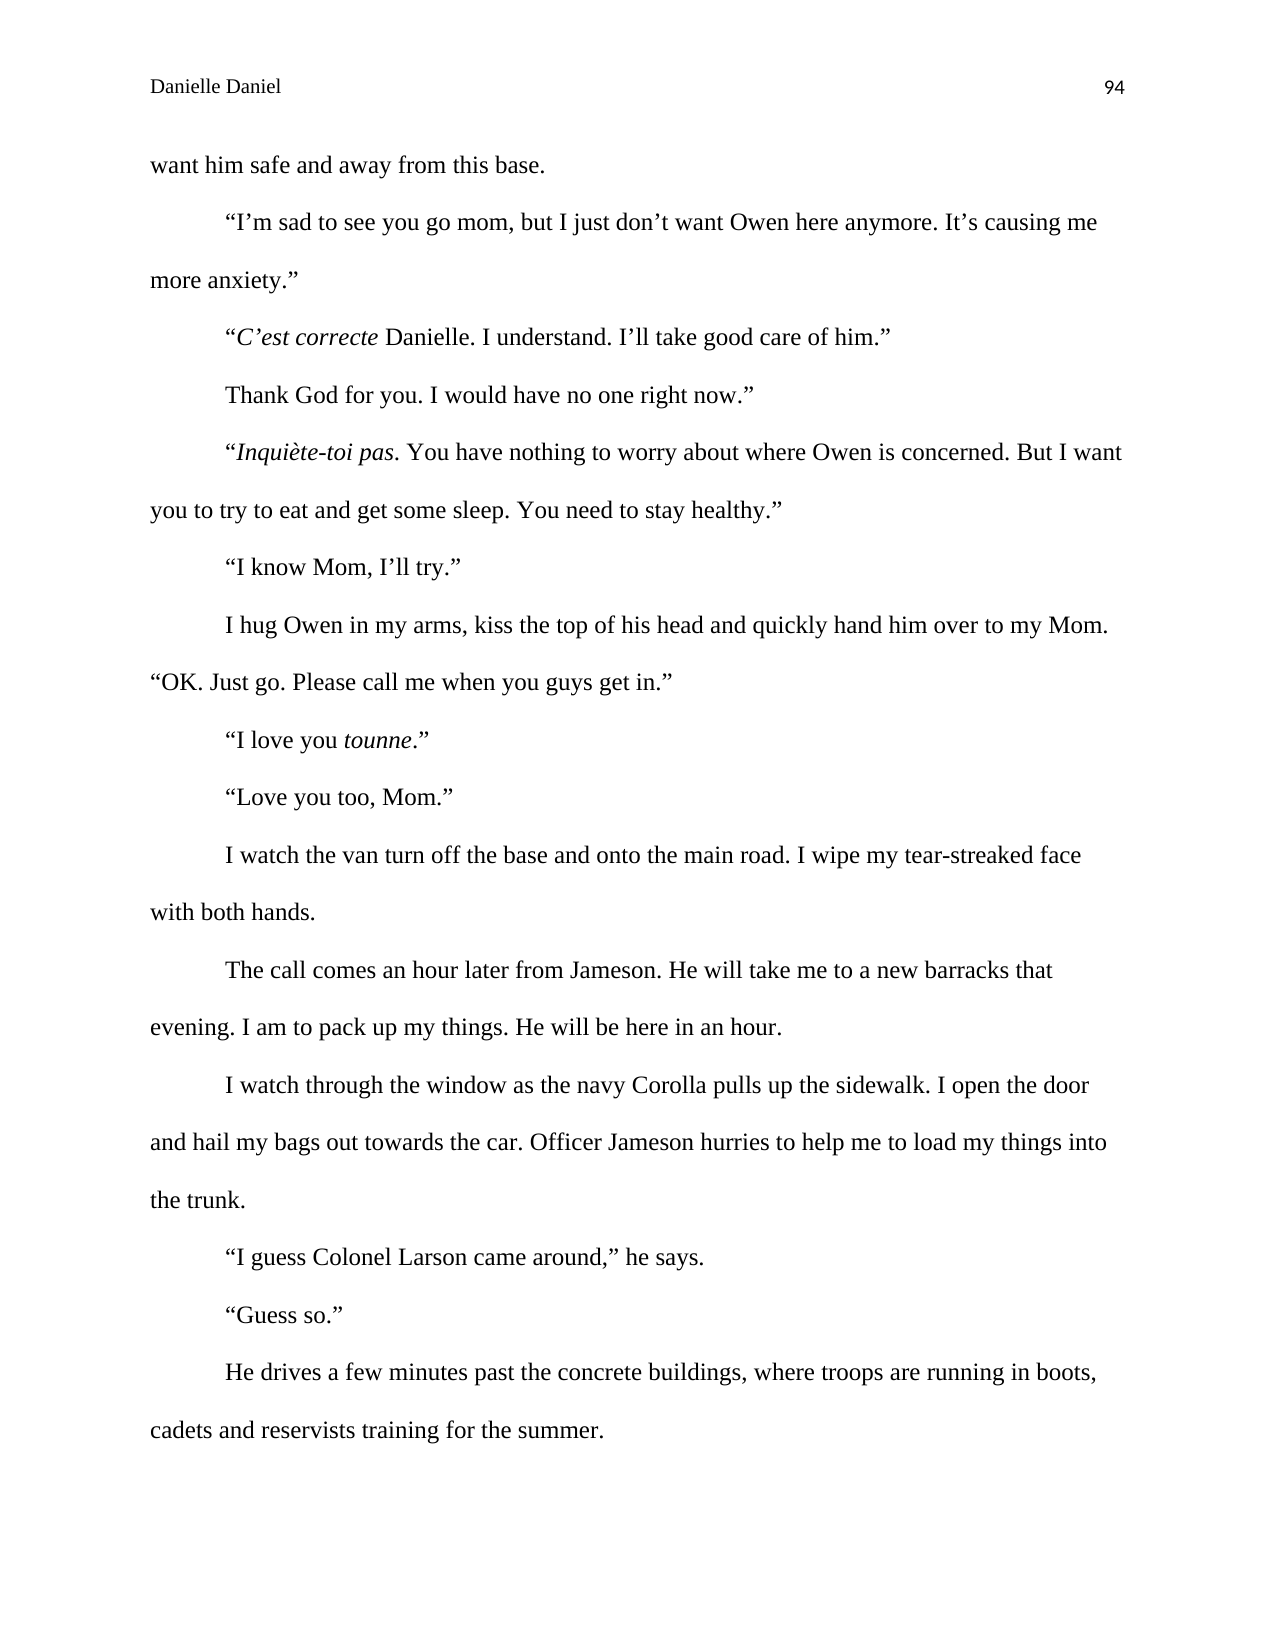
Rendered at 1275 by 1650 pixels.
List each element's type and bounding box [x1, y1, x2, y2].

text [150, 150, 1125, 1444]
